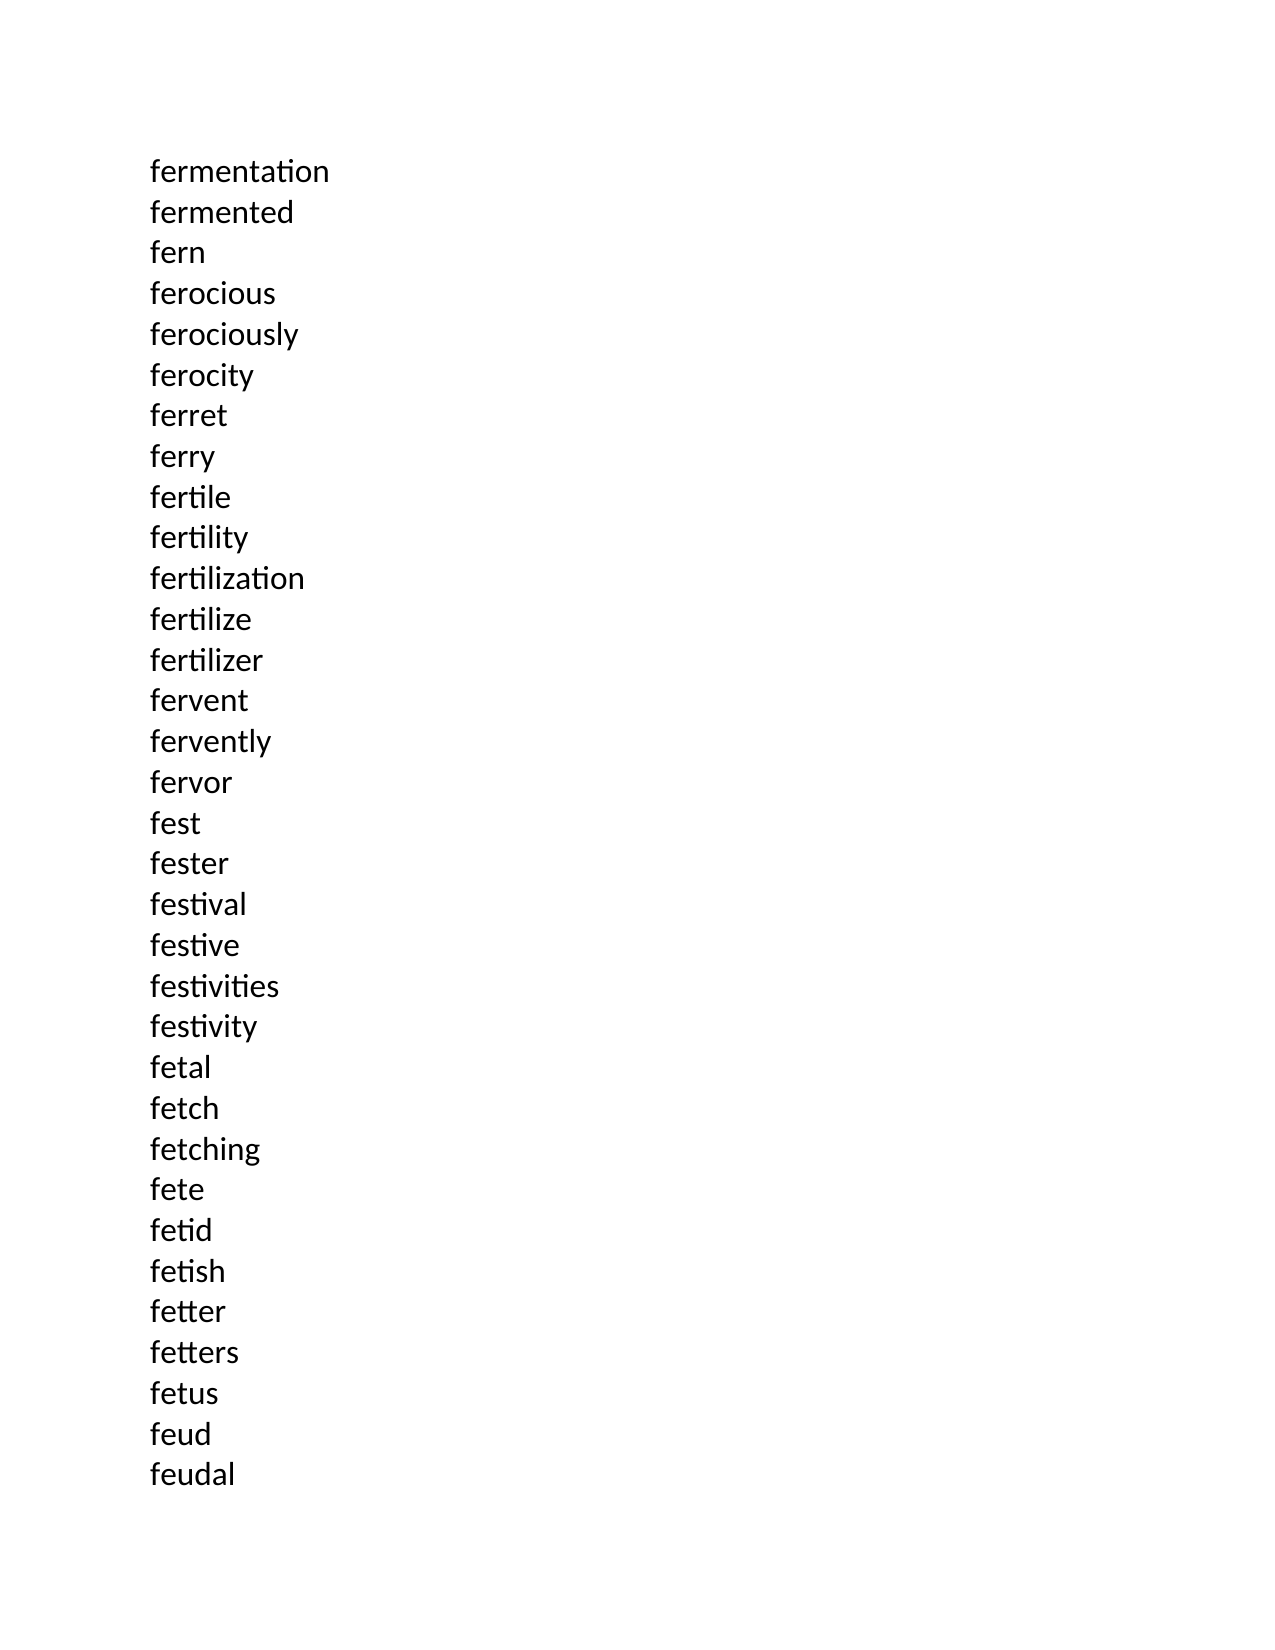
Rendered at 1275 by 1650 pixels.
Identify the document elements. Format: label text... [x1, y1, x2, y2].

text fetch [150, 1087, 1125, 1127]
text fest [150, 802, 1125, 842]
text ferocious [150, 272, 1125, 313]
text festivity [150, 1005, 1125, 1046]
text fervent [150, 679, 1125, 720]
text fetus [150, 1372, 1125, 1413]
text ferret [150, 394, 1125, 435]
text festive [150, 924, 1125, 964]
text fertility [150, 517, 1125, 557]
text fertilization [150, 557, 1125, 598]
text fertilizer [150, 639, 1125, 679]
text feud [150, 1413, 1125, 1453]
text fetal [150, 1046, 1125, 1087]
text fetters [150, 1331, 1125, 1372]
text fervor [150, 761, 1125, 802]
text ferocity [150, 354, 1125, 394]
text fertile [150, 476, 1125, 517]
text festivities [150, 964, 1125, 1005]
text feudal [150, 1453, 1125, 1494]
text fertilize [150, 598, 1125, 639]
text fermented [150, 191, 1125, 231]
text fetid [150, 1209, 1125, 1250]
text fern [150, 231, 1125, 272]
text fervently [150, 720, 1125, 761]
text fetish [150, 1250, 1125, 1290]
text fermentation [150, 150, 1125, 191]
text ferociously [150, 313, 1125, 354]
text fete [150, 1168, 1125, 1209]
text festival [150, 883, 1125, 924]
text fester [150, 842, 1125, 883]
text ferry [150, 435, 1125, 476]
text fetter [150, 1290, 1125, 1331]
text fetching [150, 1127, 1125, 1168]
